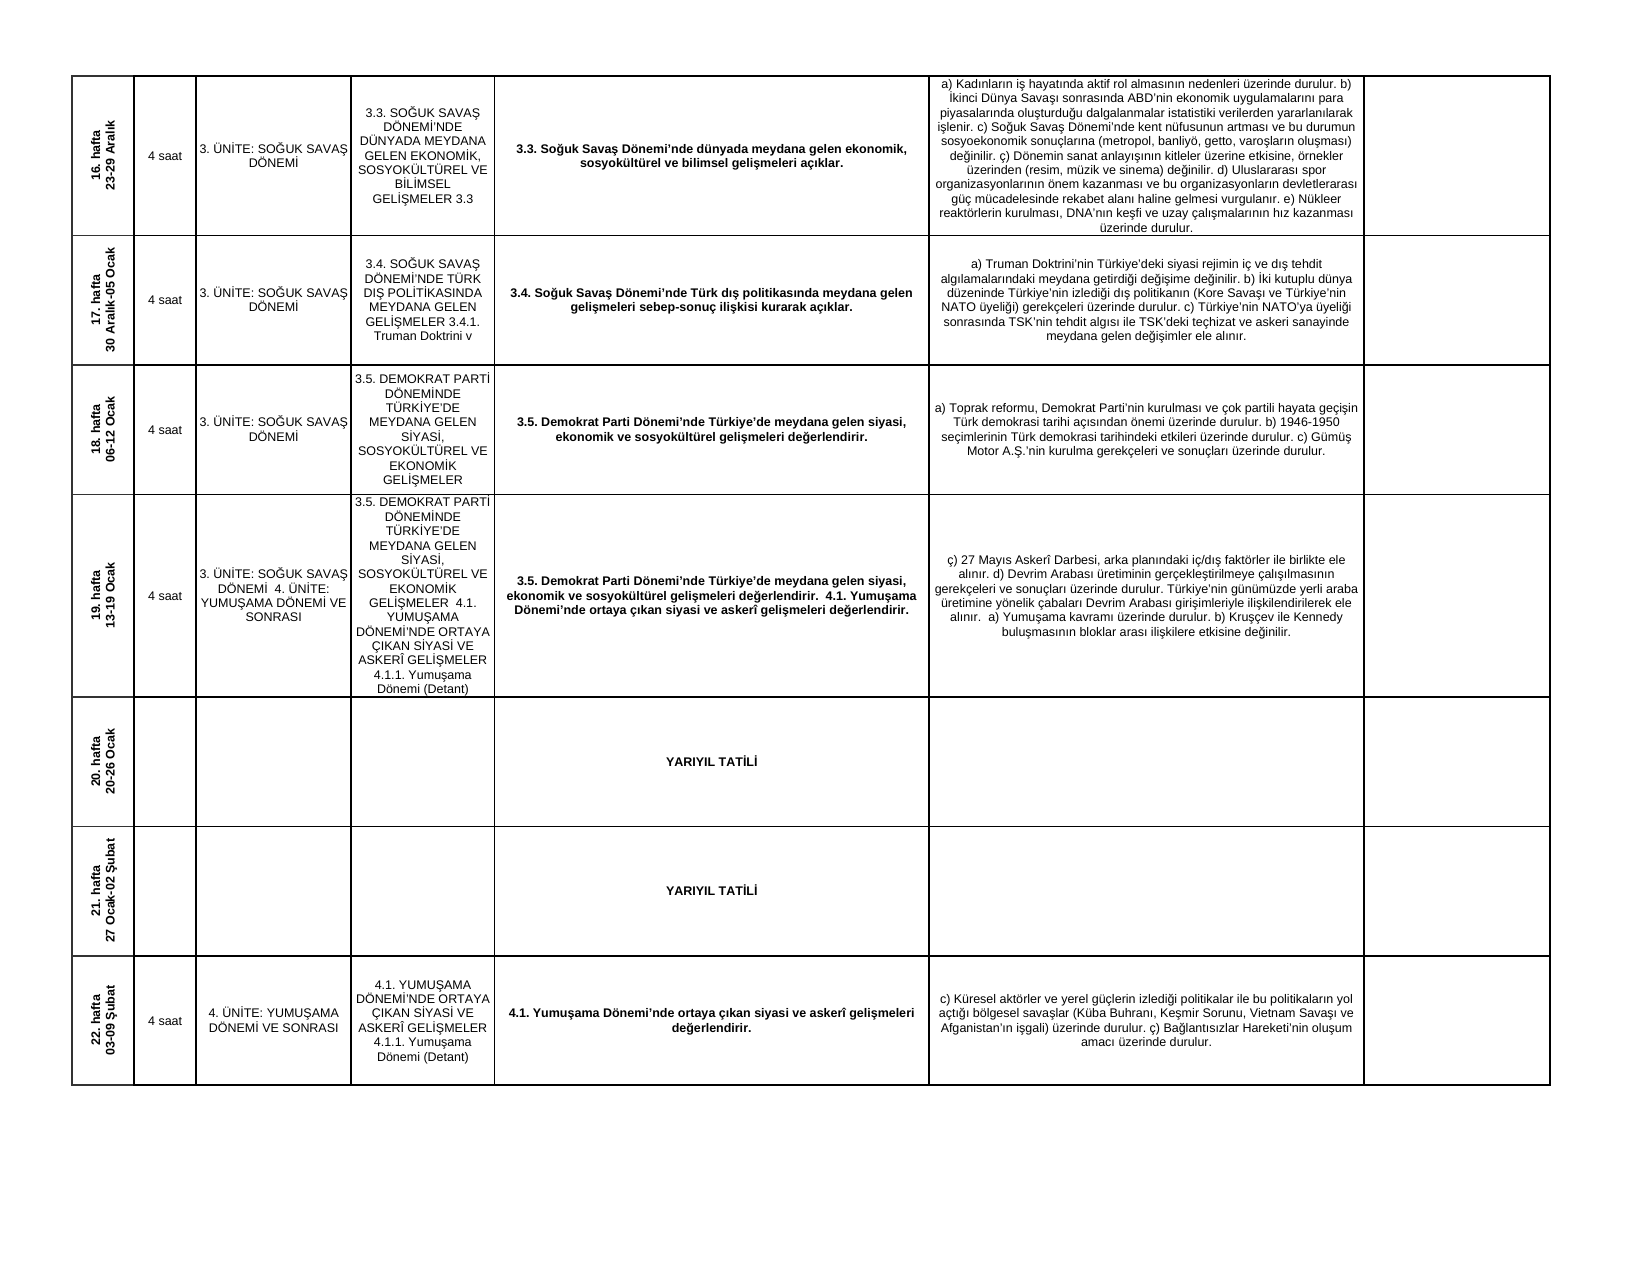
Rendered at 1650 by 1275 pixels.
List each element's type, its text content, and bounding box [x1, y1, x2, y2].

table_cell ç) 27 Mayıs Askerî Darbesi, arka planındaki iç/dış faktörler ile birlikte ele alınır. d) Devrim Arabası üretiminin gerçekleştirilmeye çalışılmasının gerekçeleri ve sonuçları üzerinde durulur. Türkiye’nin günümüzde yerli araba üretimine yönelik çabaları Devrim Arabası girişimleriyle ilişkilendirilerek ele alınır. a) Yumuşama kavramı üzerinde durulur. b) Kruşçev ile Kennedy buluşmasının bloklar arası ilişkilere etkisine değinilir. [930, 495, 1363, 696]
table_cell [930, 827, 1363, 955]
table_cell 3.3. SOĞUK SAVAŞ DÖNEMİ’NDE DÜNYADA MEYDANA GELEN EKONOMİK, SOSYOKÜLTÜREL VE BİLİMSEL GELİŞMELER 3.3 [352, 77, 494, 235]
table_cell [197, 957, 350, 1084]
table_cell 17. hafta 30 Aralık-05 Ocak [73, 236, 133, 364]
table_cell 3. ÜNİTE: SOĞUK SAVAŞ DÖNEMİ [197, 236, 350, 364]
table_cell 3.5. DEMOKRAT PARTİ DÖNEMİNDE TÜRKİYE’DE MEYDANA GELEN SİYASİ, SOSYOKÜLTÜREL VE EKONOMİK GELİŞMELER 4.1. YUMUŞAMA DÖNEMİ’NDE ORTAYA ÇIKAN SİYASİ VE ASKERÎ GELİŞMELER 4.1.1. Yumuşama Dönemi (Detant) [352, 495, 494, 696]
table_cell [1365, 366, 1549, 493]
table_cell 3. ÜNİTE: SOĞUK SAVAŞ DÖNEMİ [197, 366, 350, 493]
table_cell 4 saat [135, 77, 195, 235]
table_cell 4 saat [135, 236, 195, 364]
table_cell 18. hafta 06-12 Ocak [73, 366, 133, 493]
table_cell [352, 698, 494, 826]
table_cell YARIYIL TATİLİ [495, 698, 928, 826]
table_cell a) Truman Doktrini’nin Türkiye’deki siyasi rejimin iç ve dış tehdit algılamalarındaki meydana getirdiği değişime değinilir. b) İki kutuplu dünya düzeninde Türkiye’nin izlediği dış politikanın (Kore Savaşı ve Türkiye’nin NATO üyeliği) gerekçeleri üzerinde durulur. c) Türkiye’nin NATO’ya üyeliği sonrasında TSK’nin tehdit algısı ile TSK’deki teçhizat ve askeri sanayinde meydana gelen değişimler ele alınır. [930, 236, 1363, 364]
table_cell 3.5. Demokrat Parti Dönemi’nde Türkiye’de meydana gelen siyasi, ekonomik ve sosyokültürel gelişmeleri değerlendirir. 4.1. Yumuşama Dönemi’nde ortaya çıkan siyasi ve askerî gelişmeleri değerlendirir. [495, 495, 928, 696]
table_cell 3. ÜNİTE: SOĞUK SAVAŞ DÖNEMİ 4. ÜNİTE: YUMUŞAMA DÖNEMİ VE SONRASI [197, 495, 350, 696]
table_cell 22. hafta 03-09 Şubat [73, 957, 133, 1084]
table_cell YARIYIL TATİLİ [495, 827, 928, 955]
table_cell 4 saat [135, 495, 195, 696]
table_cell [352, 827, 494, 955]
table_cell 4 saat [135, 366, 195, 493]
table_cell 21. hafta 27 Ocak-02 Şubat [73, 827, 133, 955]
table_cell 4.1. Yumuşama Dönemi’nde ortaya çıkan siyasi ve askerî gelişmeleri değerlendirir. [495, 957, 928, 1084]
table_cell [1365, 698, 1549, 826]
table_cell 3.5. Demokrat Parti Dönemi’nde Türkiye’de meydana gelen siyasi, ekonomik ve sosyokültürel gelişmeleri değerlendirir. [495, 366, 928, 493]
table_cell [197, 827, 350, 955]
table_cell 3.4. SOĞUK SAVAŞ DÖNEMİ’NDE TÜRK DIŞ POLİTİKASINDA MEYDANA GELEN GELİŞMELER 3.4.1. Truman Doktrini v [352, 236, 494, 364]
table_cell 4 saat [135, 957, 195, 1084]
table_cell c) Küresel aktörler ve yerel güçlerin izlediği politikalar ile bu politikaların yol açtığı bölgesel savaşlar (Küba Buhranı, Keşmir Sorunu, Vietnam Savaşı ve Afganistan’ın işgali) üzerinde durulur. ç) Bağlantısızlar Hareketi’nin oluşum amacı üzerinde durulur. [930, 957, 1363, 1084]
table_cell a) Toprak reformu, Demokrat Parti’nin kurulması ve çok partili hayata geçişin Türk demokrasi tarihi açısından önemi üzerinde durulur. b) 1946-1950 seçimlerinin Türk demokrasi tarihindeki etkileri üzerinde durulur. c) Gümüş Motor A.Ş.’nin kurulma gerekçeleri ve sonuçları üzerinde durulur. [930, 366, 1363, 493]
table_cell 20. hafta 20-26 Ocak [73, 698, 133, 826]
table_cell [1365, 827, 1549, 955]
table_cell [1365, 236, 1549, 364]
table_cell [1365, 77, 1549, 235]
table_cell [930, 698, 1363, 826]
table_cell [197, 77, 350, 235]
table_cell 16. hafta 23-29 Aralık [73, 77, 133, 235]
table_cell a) Kadınların iş hayatında aktif rol almasının nedenleri üzerinde durulur. b) İkinci Dünya Savaşı sonrasında ABD’nin ekonomik uygulamalarını para piyasalarında oluşturduğu dalgalanmalar istatistiki verilerden yararlanılarak işlenir. c) Soğuk Savaş Dönemi’nde kent nüfusunun artması ve bu durumun sosyoekonomik sonuçlarına (metropol, banliyö, getto, varoşların oluşması) değinilir. ç) Dönemin sanat anlayışının kitleler üzerine etkisine, örnekler üzerinden (resim, müzik ve sinema) değinilir. d) Uluslararası spor organizasyonlarının önem kazanması ve bu organizasyonların devletlerarası güç mücadelesinde rekabet alanı haline gelmesi vurgulanır. e) Nükleer reaktörlerin kurulması, DNA’nın keşfi ve uzay çalışmalarının hız kazanması üzerinde durulur. [930, 77, 1363, 235]
table_cell [135, 827, 195, 955]
table_cell 3.4. Soğuk Savaş Dönemi’nde Türk dış politikasında meydana gelen gelişmeleri sebep-sonuç ilişkisi kurarak açıklar. [495, 236, 928, 364]
table_cell [1365, 957, 1549, 1084]
table_cell [135, 698, 195, 826]
table_cell 3.5. DEMOKRAT PARTİ DÖNEMİNDE TÜRKİYE’DE MEYDANA GELEN SİYASİ, SOSYOKÜLTÜREL VE EKONOMİK GELİŞMELER [352, 366, 494, 493]
table_cell 19. hafta 13-19 Ocak [73, 495, 133, 696]
table_cell 3.3. Soğuk Savaş Dönemi’nde dünyada meydana gelen ekonomik, sosyokültürel ve bilimsel gelişmeleri açıklar. [495, 77, 928, 235]
table_cell 4.1. YUMUŞAMA DÖNEMİ’NDE ORTAYA ÇIKAN SİYASİ VE ASKERÎ GELİŞMELER 4.1.1. Yumuşama Dönemi (Detant) [352, 957, 494, 1084]
table_cell [197, 698, 350, 826]
table_cell [1365, 495, 1549, 696]
